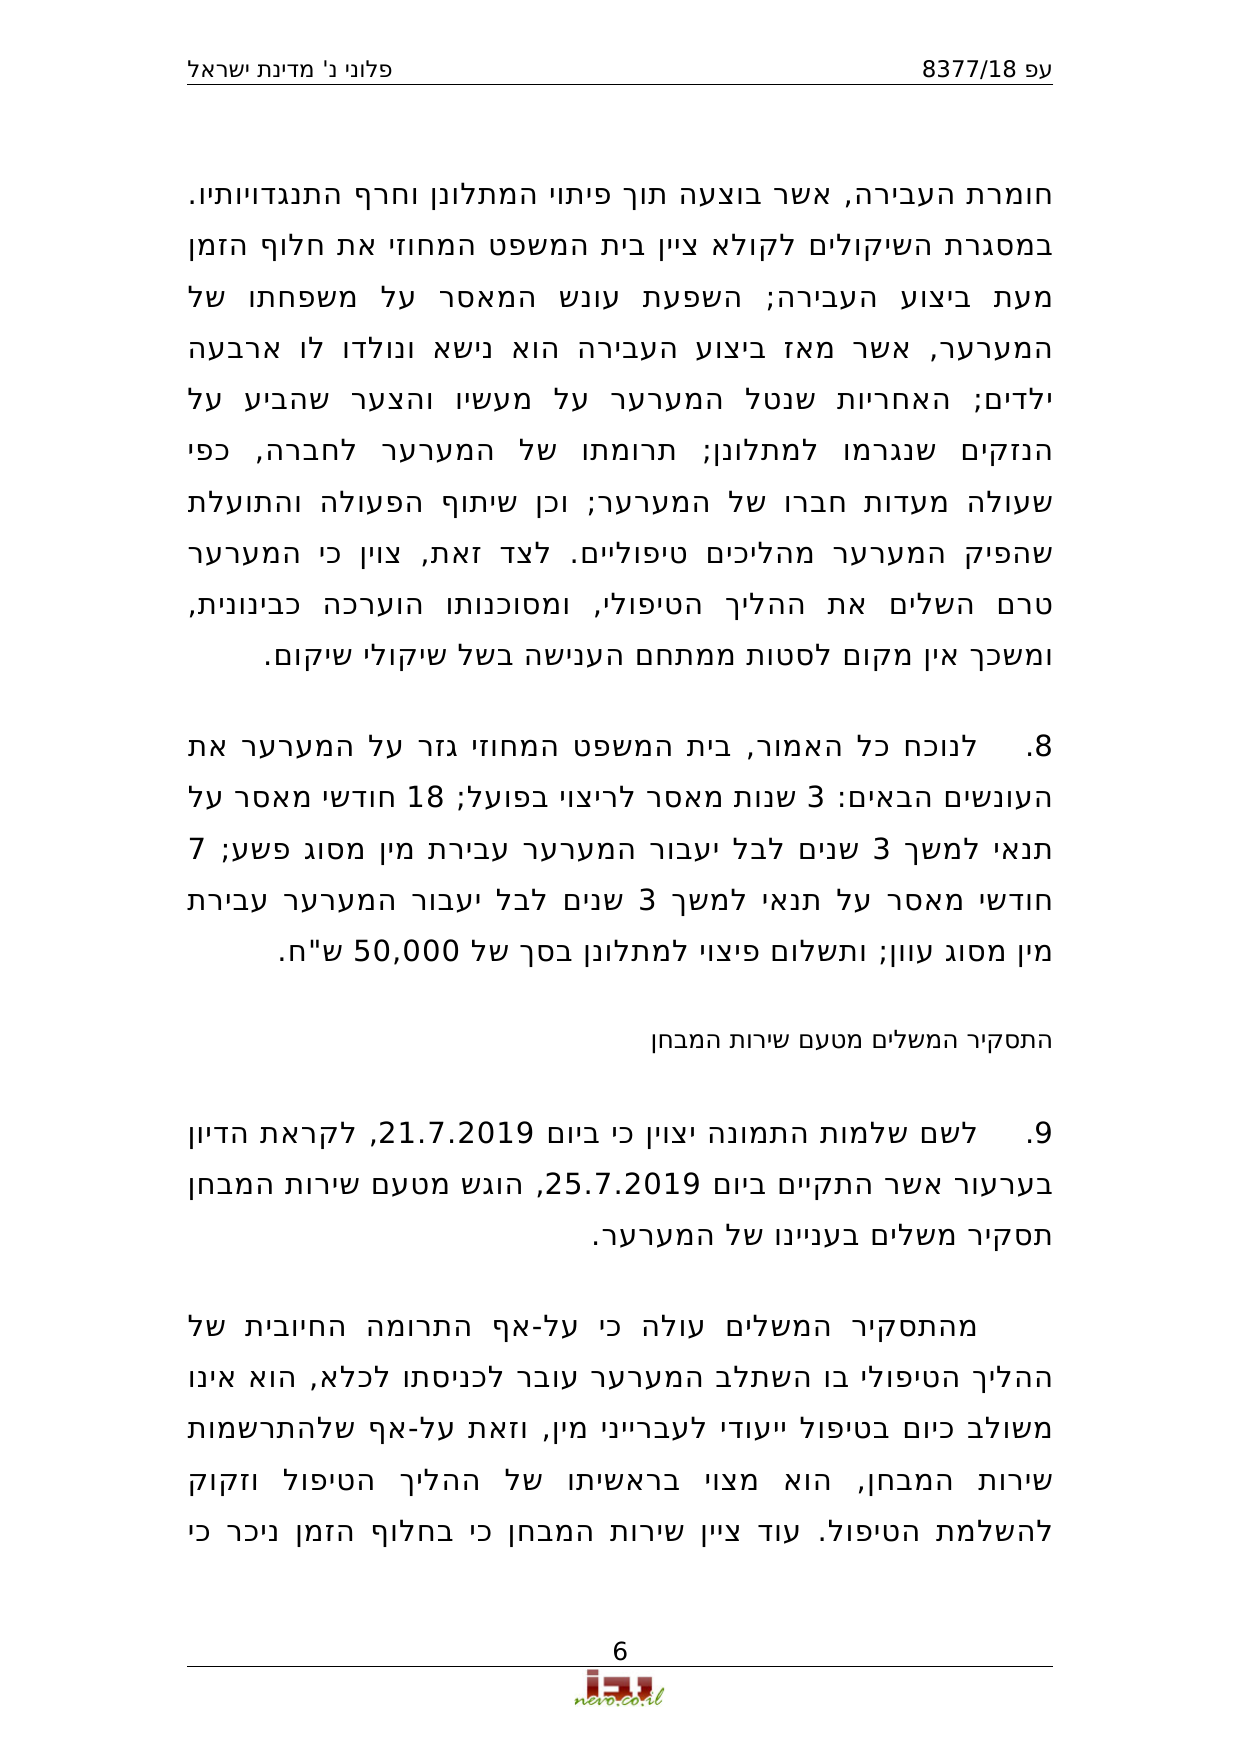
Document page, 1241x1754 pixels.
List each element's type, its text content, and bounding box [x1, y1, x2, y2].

text 9. לשם שלמות התמונה יצוין כי ביום 21.7.2019, לקראת הדיון בערעור אשר התקיים ביום 25.7.2019, הוגש מטעם שירות המבחן תסקיר משלים בעניינו של המערער. [187, 1116, 1053, 1252]
text 8. לנוכח כל האמור, בית המשפט המחוזי גזר על המערער את העונשים הבאים: 3 שנות מאסר לריצוי בפועל; 18 חודשי מאסר על תנאי למשך 3 שנים לבל יעבור המערער עבירת מין מסוג פשע; 7 חודשי מאסר על תנאי למשך 3 שנים לבל יעבור המערער עבירת מין מסוג עוון; ותשלום פיצוי למתלונן בסך של 50,000 ש"ח. [187, 729, 1053, 968]
picture [574, 1669, 666, 1707]
text התסקיר המשלים מטעם שירות המבחן [187, 1025, 1053, 1054]
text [187, 1309, 1053, 1548]
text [187, 177, 1053, 673]
